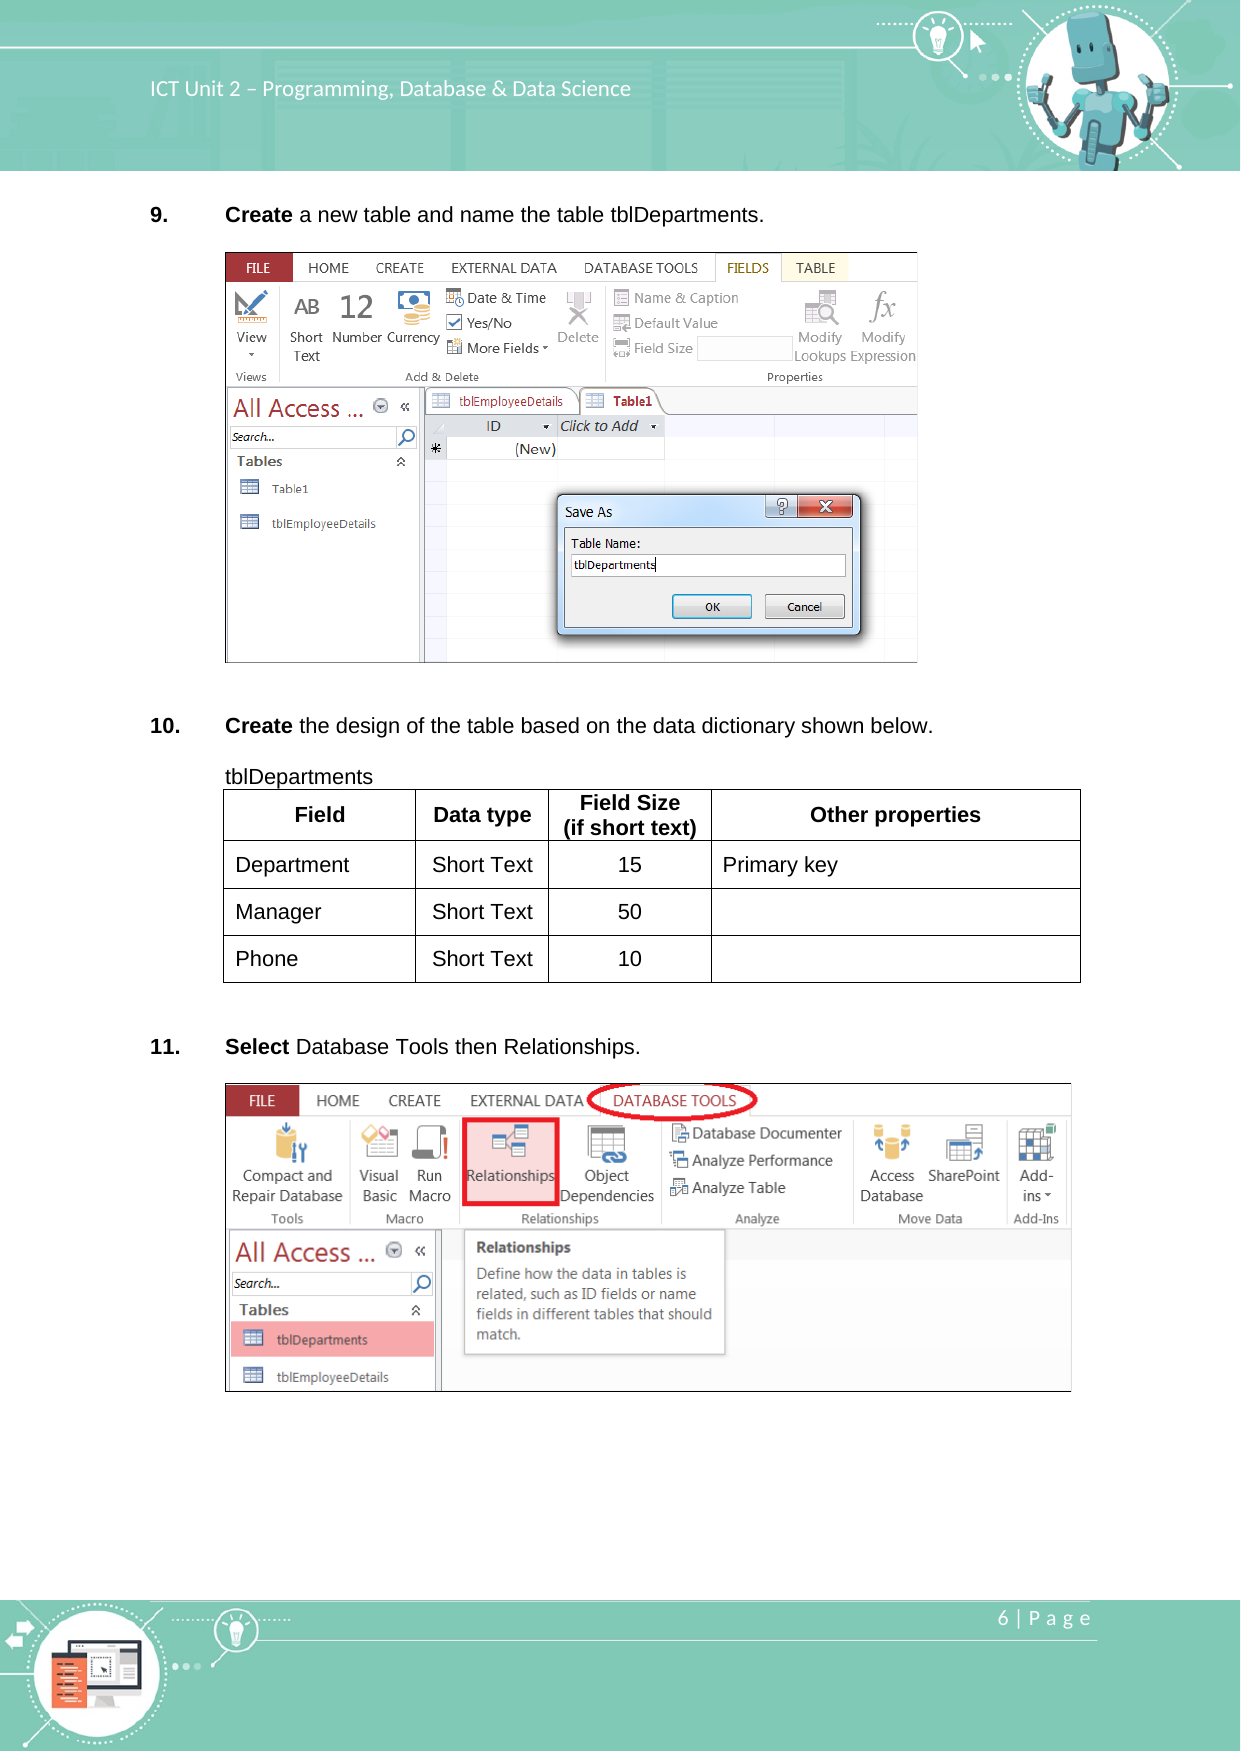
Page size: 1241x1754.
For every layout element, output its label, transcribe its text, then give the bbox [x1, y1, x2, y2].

text 9. Create a new table and name the table tblDepartments. [150, 202, 1090, 228]
table_cell Short Text [416, 889, 548, 935]
picture [0, 0, 1241, 171]
table_header Data type [416, 790, 548, 840]
table_cell Manager [224, 889, 415, 935]
text 11. Select Database Tools then Relationships. [150, 1033, 1090, 1059]
table_cell 10 [549, 936, 711, 982]
table_cell Short Text [416, 936, 548, 982]
picture [225, 252, 918, 663]
table_cell [712, 936, 1080, 982]
picture [0, 1600, 1241, 1751]
table_header Field [224, 790, 415, 840]
text tblDepartments [150, 763, 1090, 789]
table_cell 50 [549, 889, 711, 935]
table_cell 15 [549, 841, 711, 887]
table_cell Phone [224, 936, 415, 982]
table_header Other properties [712, 790, 1080, 840]
table_header Field Size (if short text) [549, 790, 711, 840]
table_cell Short Text [416, 841, 548, 887]
text 10. Create the design of the table based on the data dictionary shown below. [150, 713, 1090, 738]
picture [225, 1083, 1072, 1392]
table_cell Department [224, 841, 415, 887]
table_cell [712, 889, 1080, 935]
table_cell Primary key [712, 841, 1080, 887]
